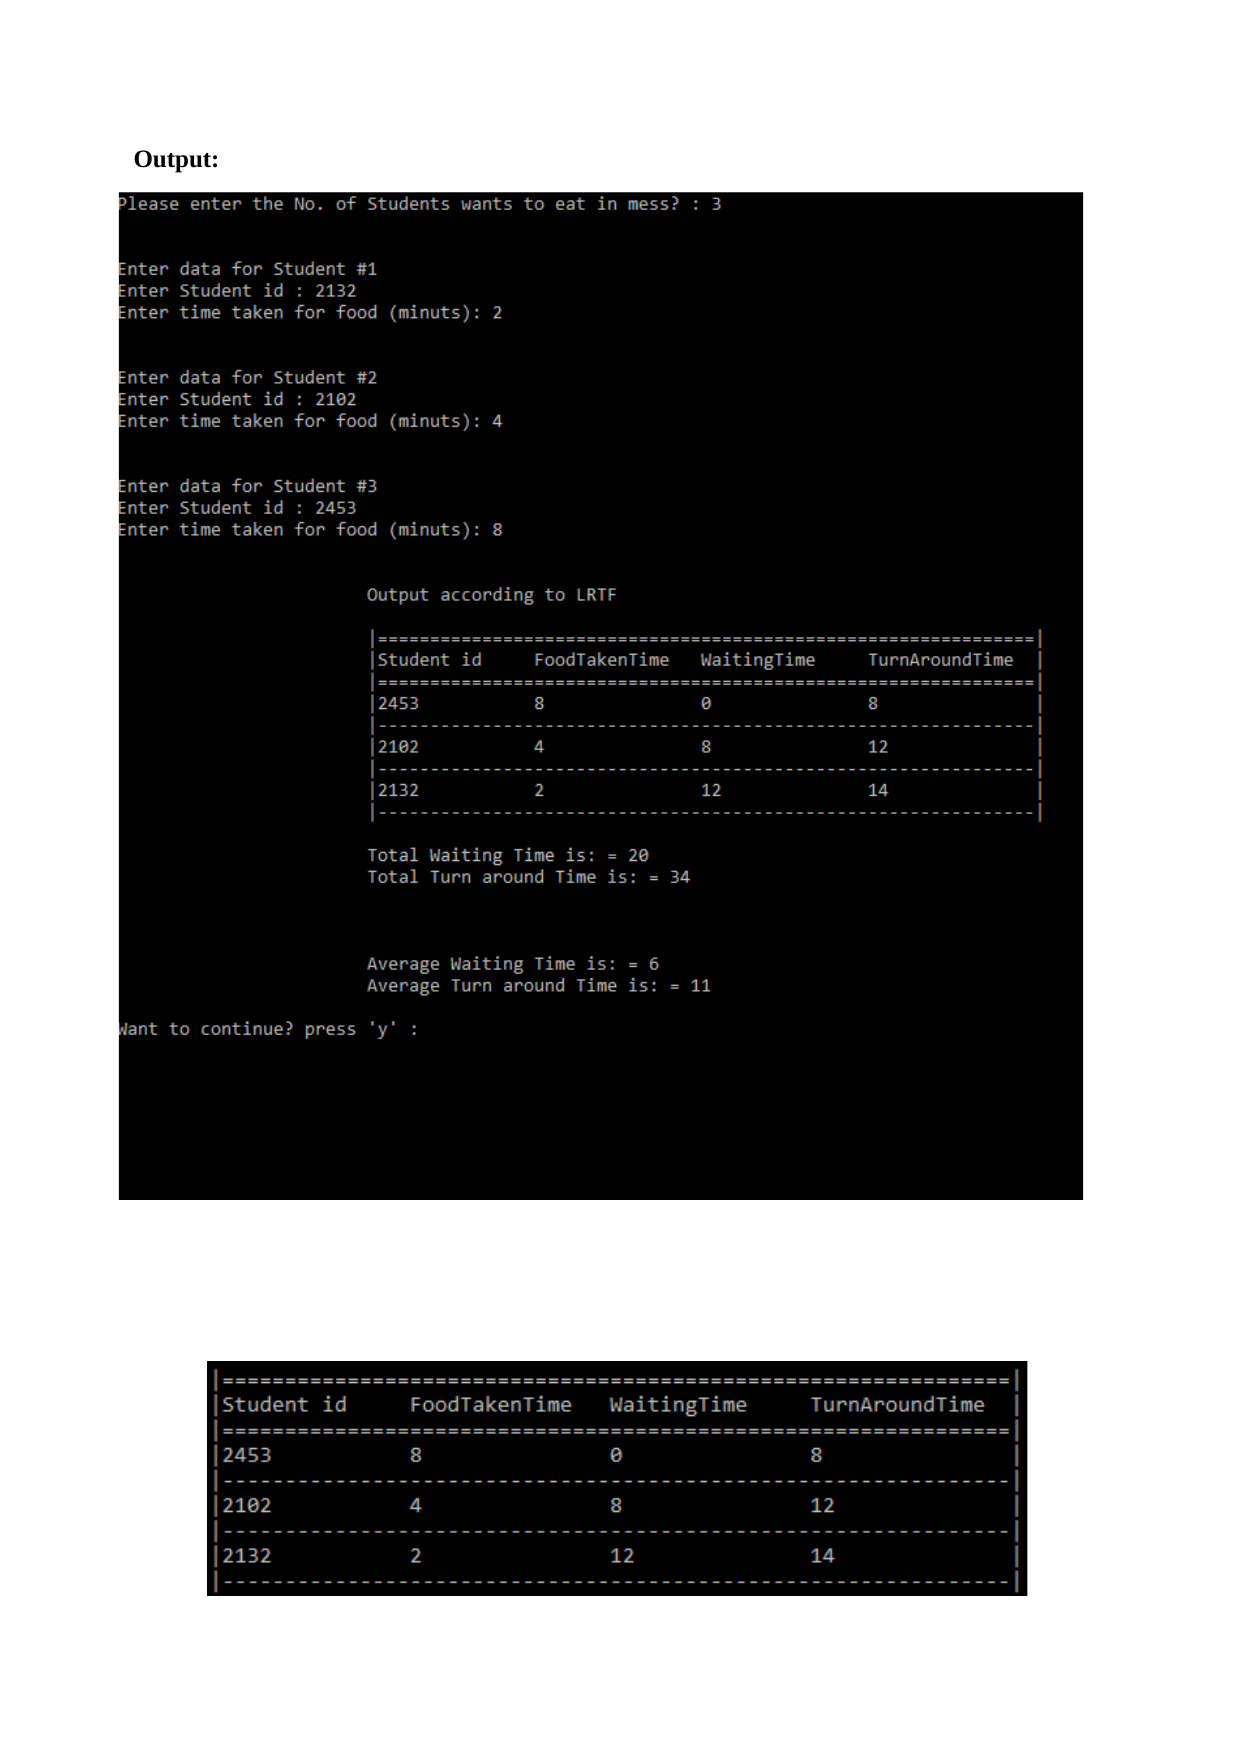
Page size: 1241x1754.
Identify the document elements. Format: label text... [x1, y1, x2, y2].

picture [117, 192, 1083, 1198]
text Output: [133, 144, 562, 172]
picture [205, 1361, 1028, 1596]
